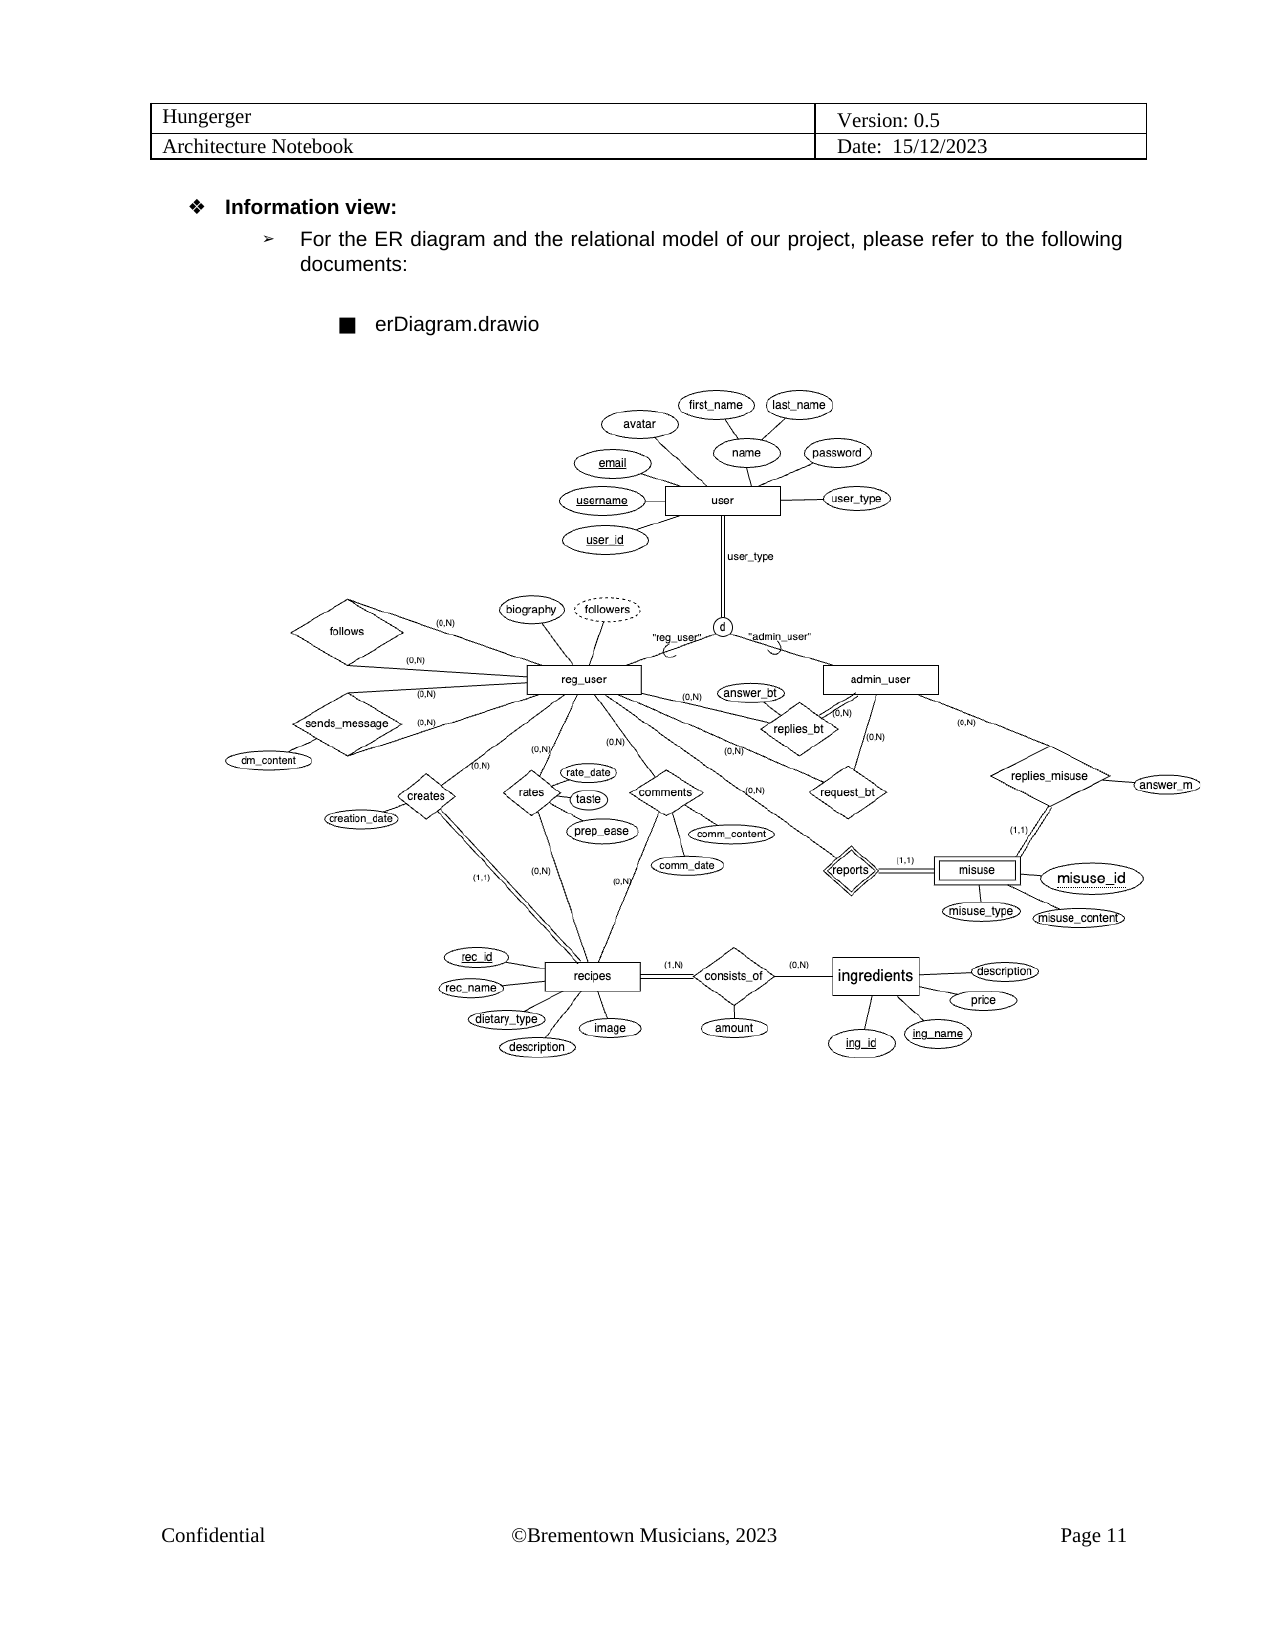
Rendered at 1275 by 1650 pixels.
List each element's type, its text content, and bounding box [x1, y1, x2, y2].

picture [225, 390, 1200, 1058]
list erDiagram.drawio [337, 300, 1125, 343]
list For the ER diagram and the relational model of our project, please refer to the following documents: [262, 226, 1125, 276]
list Information view: [187, 184, 1125, 226]
